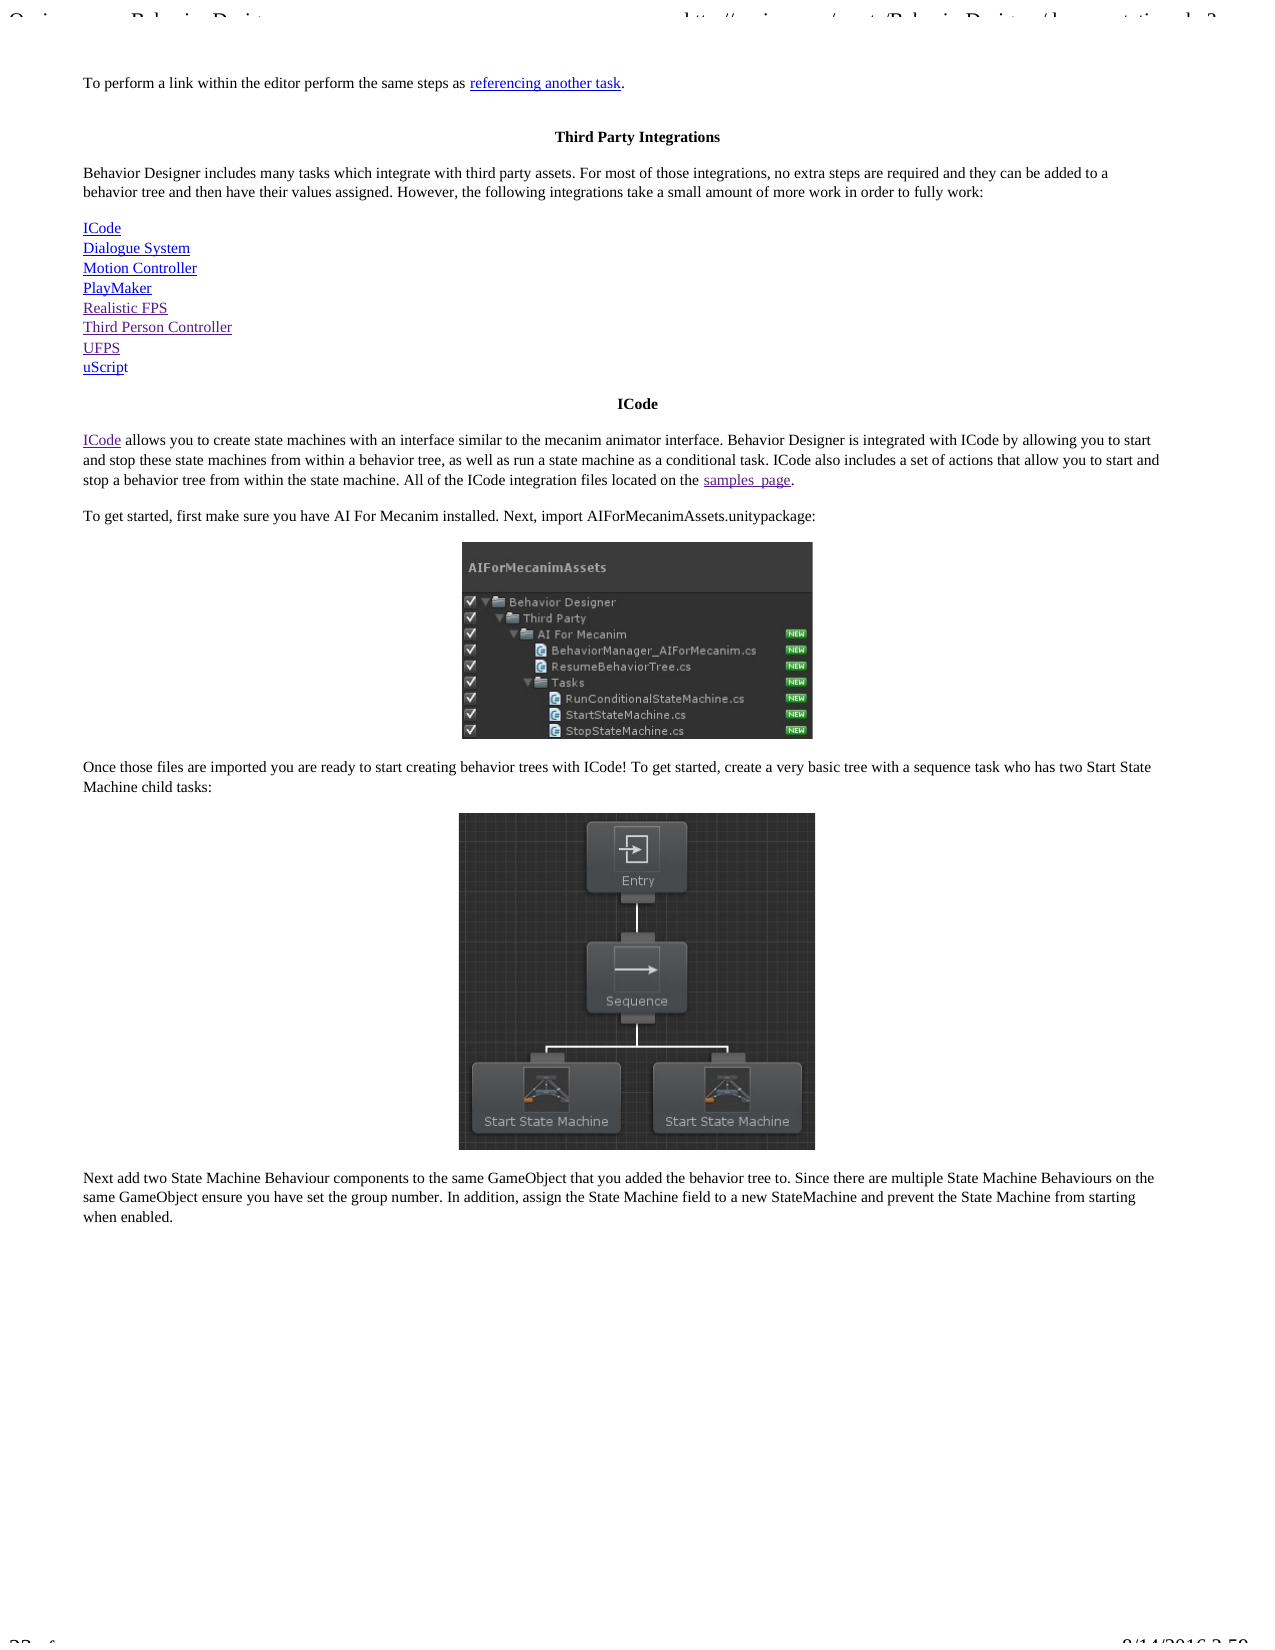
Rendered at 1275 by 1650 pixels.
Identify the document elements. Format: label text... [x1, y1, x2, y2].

subtitle Third Party Integrations [96, 127, 1179, 145]
text To get started, first make sure you have AI For Mecanim installed. Next, import AIForMecanimAssets.unitypackage: [83, 507, 1204, 524]
subtitle ICode [96, 395, 1179, 413]
text Behavior Designer includes many tasks which integrate with third party assets. For most of those integrations, no extra steps are required and they can be added to a behavior tree and then have their values assigned. However, the following integrations take a small amount of more work in order to fully work: [83, 163, 1159, 201]
text ICode [83, 219, 1204, 237]
text Once those files are imported you are ready to start creating behavior trees with ICode! To get started, create a very basic tree with a sequence task who has two Start State Machine child tasks: [83, 758, 1168, 796]
text Third Person Controller UFPS [83, 318, 246, 356]
text ICode allows you to create state machines with an interface similar to the mecanim animator interface. Behavior Designer is integrated with ICode by allowing you to start and stop these state machines from within a behavior tree, as well as run a state machine as a conditional task. ICode also includes a set of actions that allow you to start and stop a behavior tree from within the state machine. All of the ICode integration files located on the samples page. [83, 431, 1168, 488]
text Next add two State Machine Behaviour components to the same GameObject that you added the behavior tree to. Since there are multiple State Machine Behaviours on the same GameObject ensure you have set the group number. In addition, assign the State Machine field to a new StateMachine and prevent the State Machine from starting when enabled. [83, 1168, 1168, 1226]
picture [462, 542, 813, 739]
text uScript [83, 359, 1204, 376]
text To perform a link within the editor perform the same steps as referencing another task. [83, 74, 1204, 92]
picture [458, 813, 816, 1150]
text Dialogue System Motion Controller PlayMaker Realistic FPS [83, 239, 202, 316]
